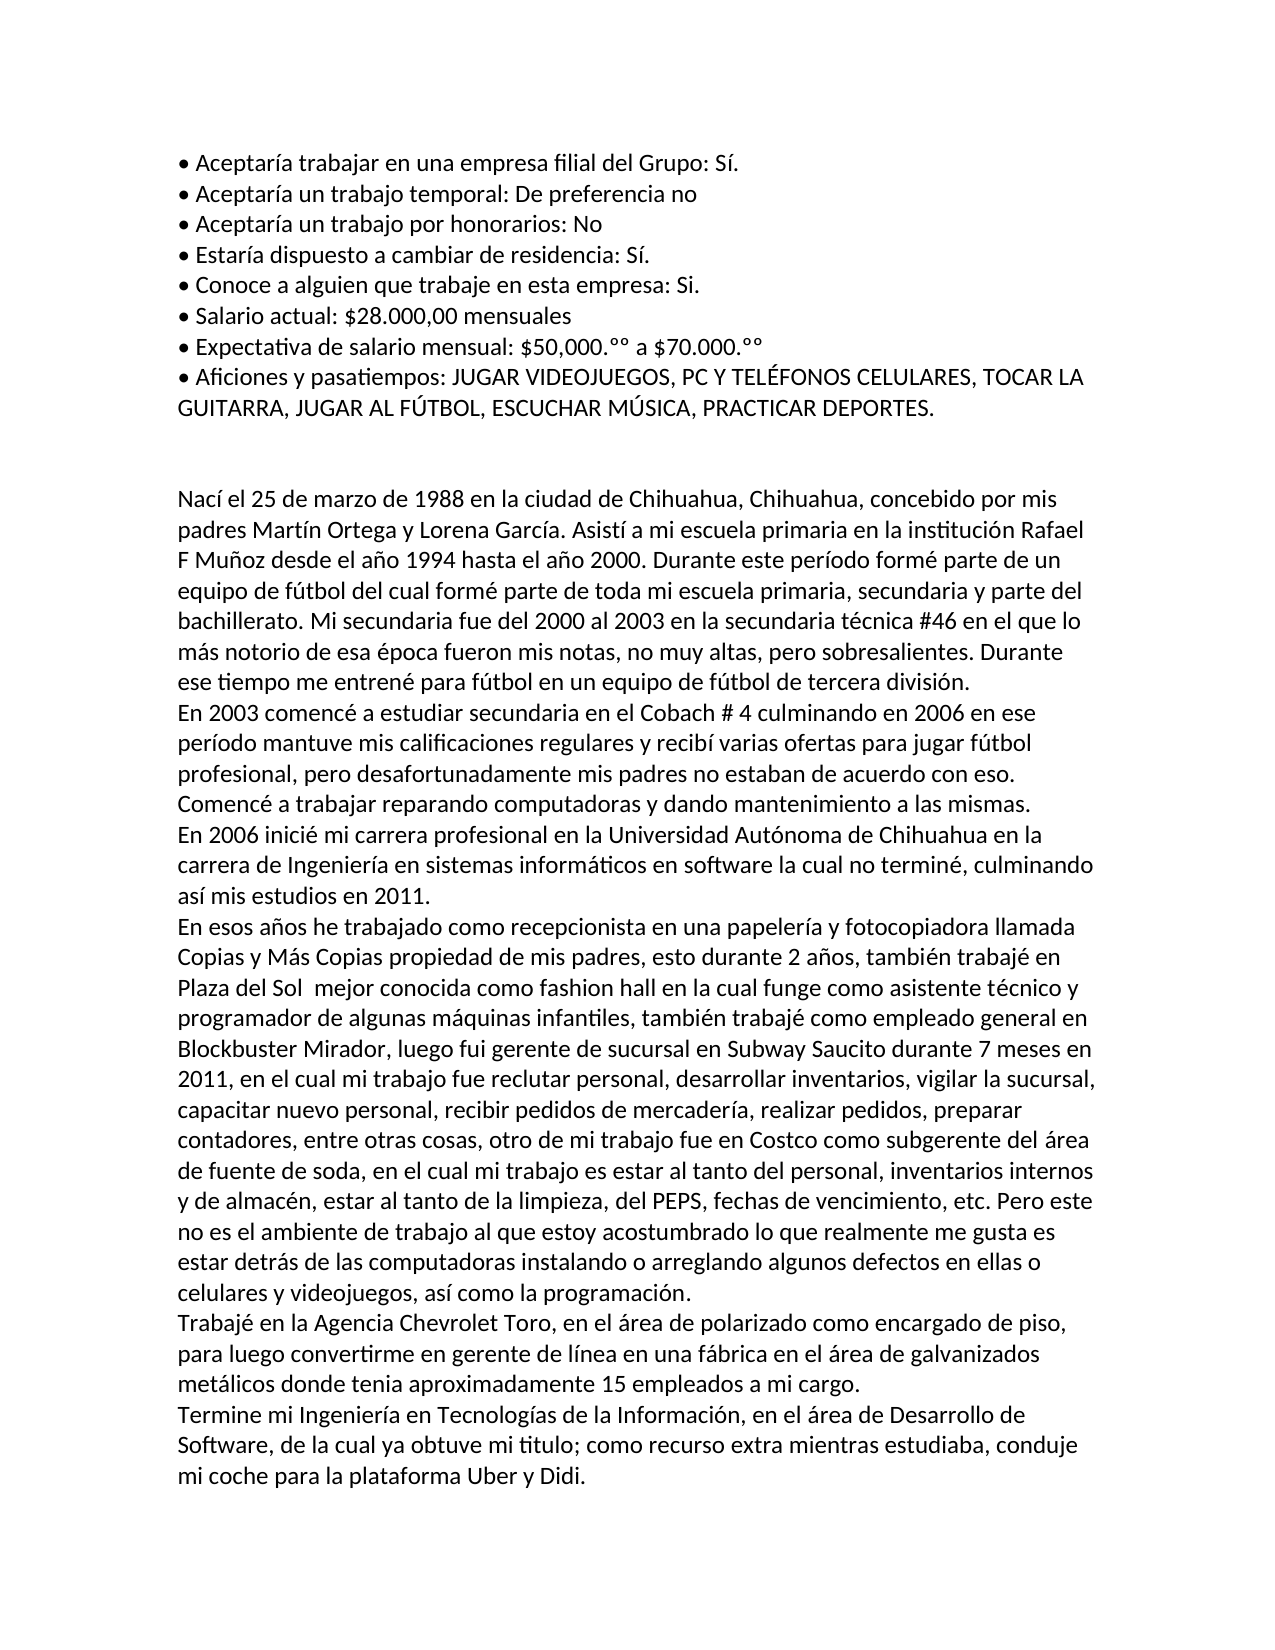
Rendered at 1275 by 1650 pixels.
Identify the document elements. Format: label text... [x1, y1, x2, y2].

text • Aceptaría un trabajo temporal: De preferencia no [177, 178, 1098, 209]
text En esos años he trabajado como recepcionista en una papelería y fotocopiadora llamada Copias y Más Copias propiedad de mis padres, esto durante 2 años, también trabajé en Plaza del Sol mejor conocida como fashion hall en la cual funge como asistente técnico y programador de algunas máquinas infantiles, también trabajé como empleado general en Blockbuster Mirador, luego fui gerente de sucursal en Subway Saucito durante 7 meses en 2011, en el cual mi trabajo fue reclutar personal, desarrollar inventarios, vigilar la sucursal, capacitar nuevo personal, recibir pedidos de mercadería, realizar pedidos, preparar contadores, entre otras cosas, otro de mi trabajo fue en Costco como subgerente del área de fuente de soda, en el cual mi trabajo es estar al tanto del personal, inventarios internos y de almacén, estar al tanto de la limpieza, del PEPS, fechas de vencimiento, etc. Pero este no es el ambiente de trabajo al que estoy acostumbrado lo que realmente me gusta es estar detrás de las computadoras instalando o arreglando algunos defectos en ellas o celulares y videojuegos, así como la programación. [177, 911, 1098, 1307]
text • Conoce a alguien que trabaje en esta empresa: Si. [177, 270, 1098, 300]
text Nací el 25 de marzo de 1988 en la ciudad de Chihuahua, Chihuahua, concebido por mis padres Martín Ortega y Lorena García. Asistí a mi escuela primaria en la institución Rafael F Muñoz desde el año 1994 hasta el año 2000. Durante este período formé parte de un equipo de fútbol del cual formé parte de toda mi escuela primaria, secundaria y parte del bachillerato. Mi secundaria fue del 2000 al 2003 en la secundaria técnica #46 en el que lo más notorio de esa época fueron mis notas, no muy altas, pero sobresalientes. Durante ese tiempo me entrené para fútbol en un equipo de fútbol de tercera división. [177, 483, 1098, 697]
text • Salario actual: $28.000,00 mensuales [177, 300, 1098, 331]
text Termine mi Ingeniería en Tecnologías de la Información, en el área de Desarrollo de Software, de la cual ya obtuve mi titulo; como recurso extra mientras estudiaba, conduje mi coche para la plataforma Uber y Didi. [177, 1399, 1098, 1491]
text • Expectativa de salario mensual: $50,000.ºº a $70.000.ºº [177, 331, 1098, 361]
text • Aceptaría un trabajo por honorarios: No [177, 209, 1098, 239]
text En 2006 inicié mi carrera profesional en la Universidad Autónoma de Chihuahua en la carrera de Ingeniería en sistemas informáticos en software la cual no terminé, culminando así mis estudios en 2011. [177, 819, 1098, 911]
text • Aceptaría trabajar en una empresa filial del Grupo: Sí. [177, 148, 1098, 178]
text • Estaría dispuesto a cambiar de residencia: Sí. [177, 239, 1098, 270]
text • Aficiones y pasatiempos: JUGAR VIDEOJUEGOS, PC Y TELÉFONOS CELULARES, TOCAR LA GUITARRA, JUGAR AL FÚTBOL, ESCUCHAR MÚSICA, PRACTICAR DEPORTES. [177, 361, 1098, 422]
text En 2003 comencé a estudiar secundaria en el Cobach # 4 culminando en 2006 en ese período mantuve mis calificaciones regulares y recibí varias ofertas para jugar fútbol profesional, pero desafortunadamente mis padres no estaban de acuerdo con eso. Comencé a trabajar reparando computadoras y dando mantenimiento a las mismas. [177, 697, 1098, 819]
text Trabajé en la Agencia Chevrolet Toro, en el área de polarizado como encargado de piso, para luego convertirme en gerente de línea en una fábrica en el área de galvanizados metálicos donde tenia aproximadamente 15 empleados a mi cargo. [177, 1307, 1098, 1399]
